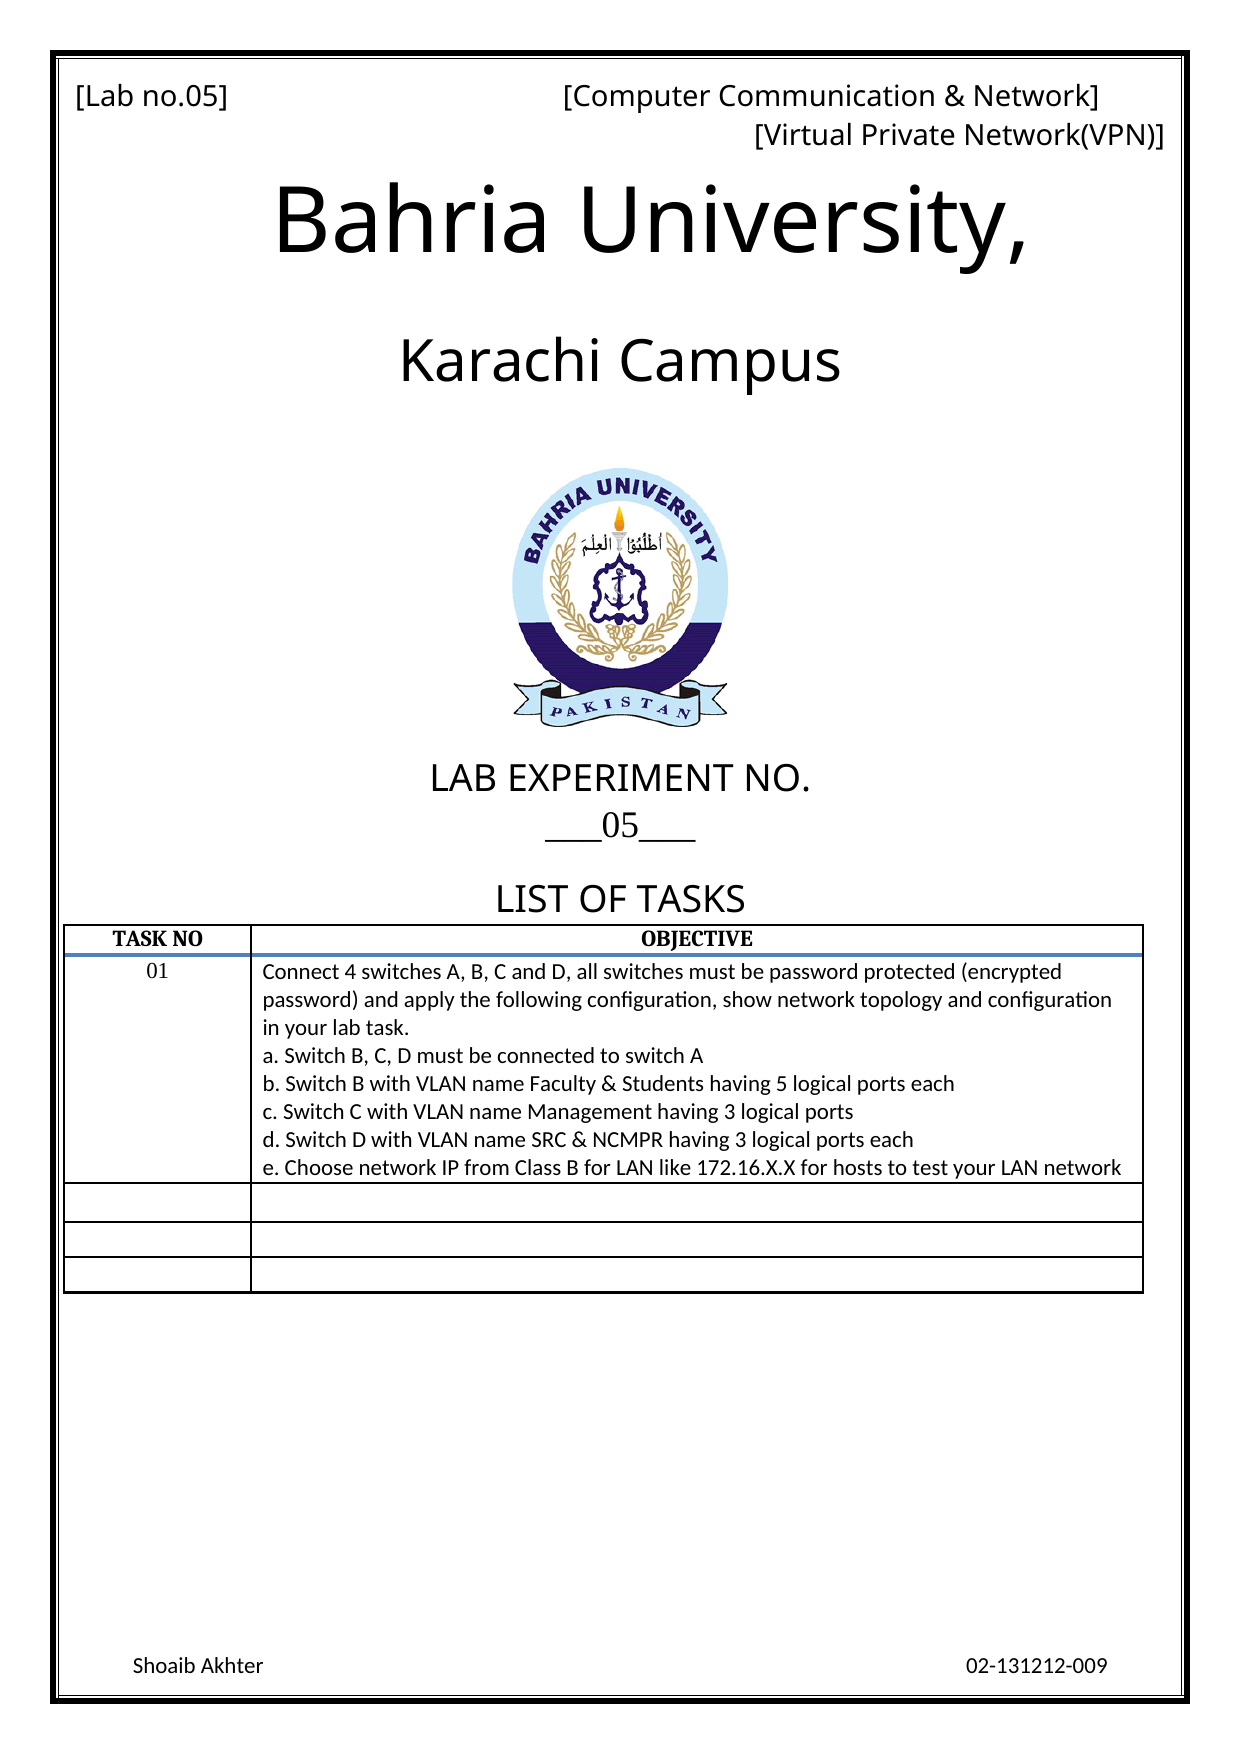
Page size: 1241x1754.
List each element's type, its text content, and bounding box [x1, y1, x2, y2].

text LAB EXPERIMENT NO. [75, 751, 1165, 802]
table_header TASK NO [65, 926, 250, 953]
text LIST OF TASKS [75, 873, 1165, 924]
table_cell [252, 1184, 1142, 1221]
text ___05___ [75, 802, 1165, 846]
table_cell [65, 1184, 250, 1221]
table_cell [252, 1258, 1142, 1291]
picture [512, 468, 728, 727]
table_cell [65, 1258, 250, 1291]
table_cell Connect 4 switches A, B, C and D, all switches must be password protected (encrypted password) and apply the following configuration, show network topology and configuration in your lab task. a. Switch B, C, D must be connected to switch A b. Switch B with VLAN name Faculty & Students having 5 logical ports each c. Switch C with VLAN name Management having 3 logical ports d. Switch D with VLAN name SRC & NCMPR having 3 logical ports each e. Choose network IP from Class B for LAN like 172.16.X.X for hosts to test your LAN network [252, 957, 1142, 1182]
table_cell [252, 1223, 1142, 1256]
table_cell 01 [65, 957, 250, 1182]
text Bahria University, [75, 154, 1165, 279]
table_cell [65, 1223, 250, 1256]
table_header OBJECTIVE [252, 926, 1142, 953]
text Karachi Campus [75, 319, 1165, 398]
